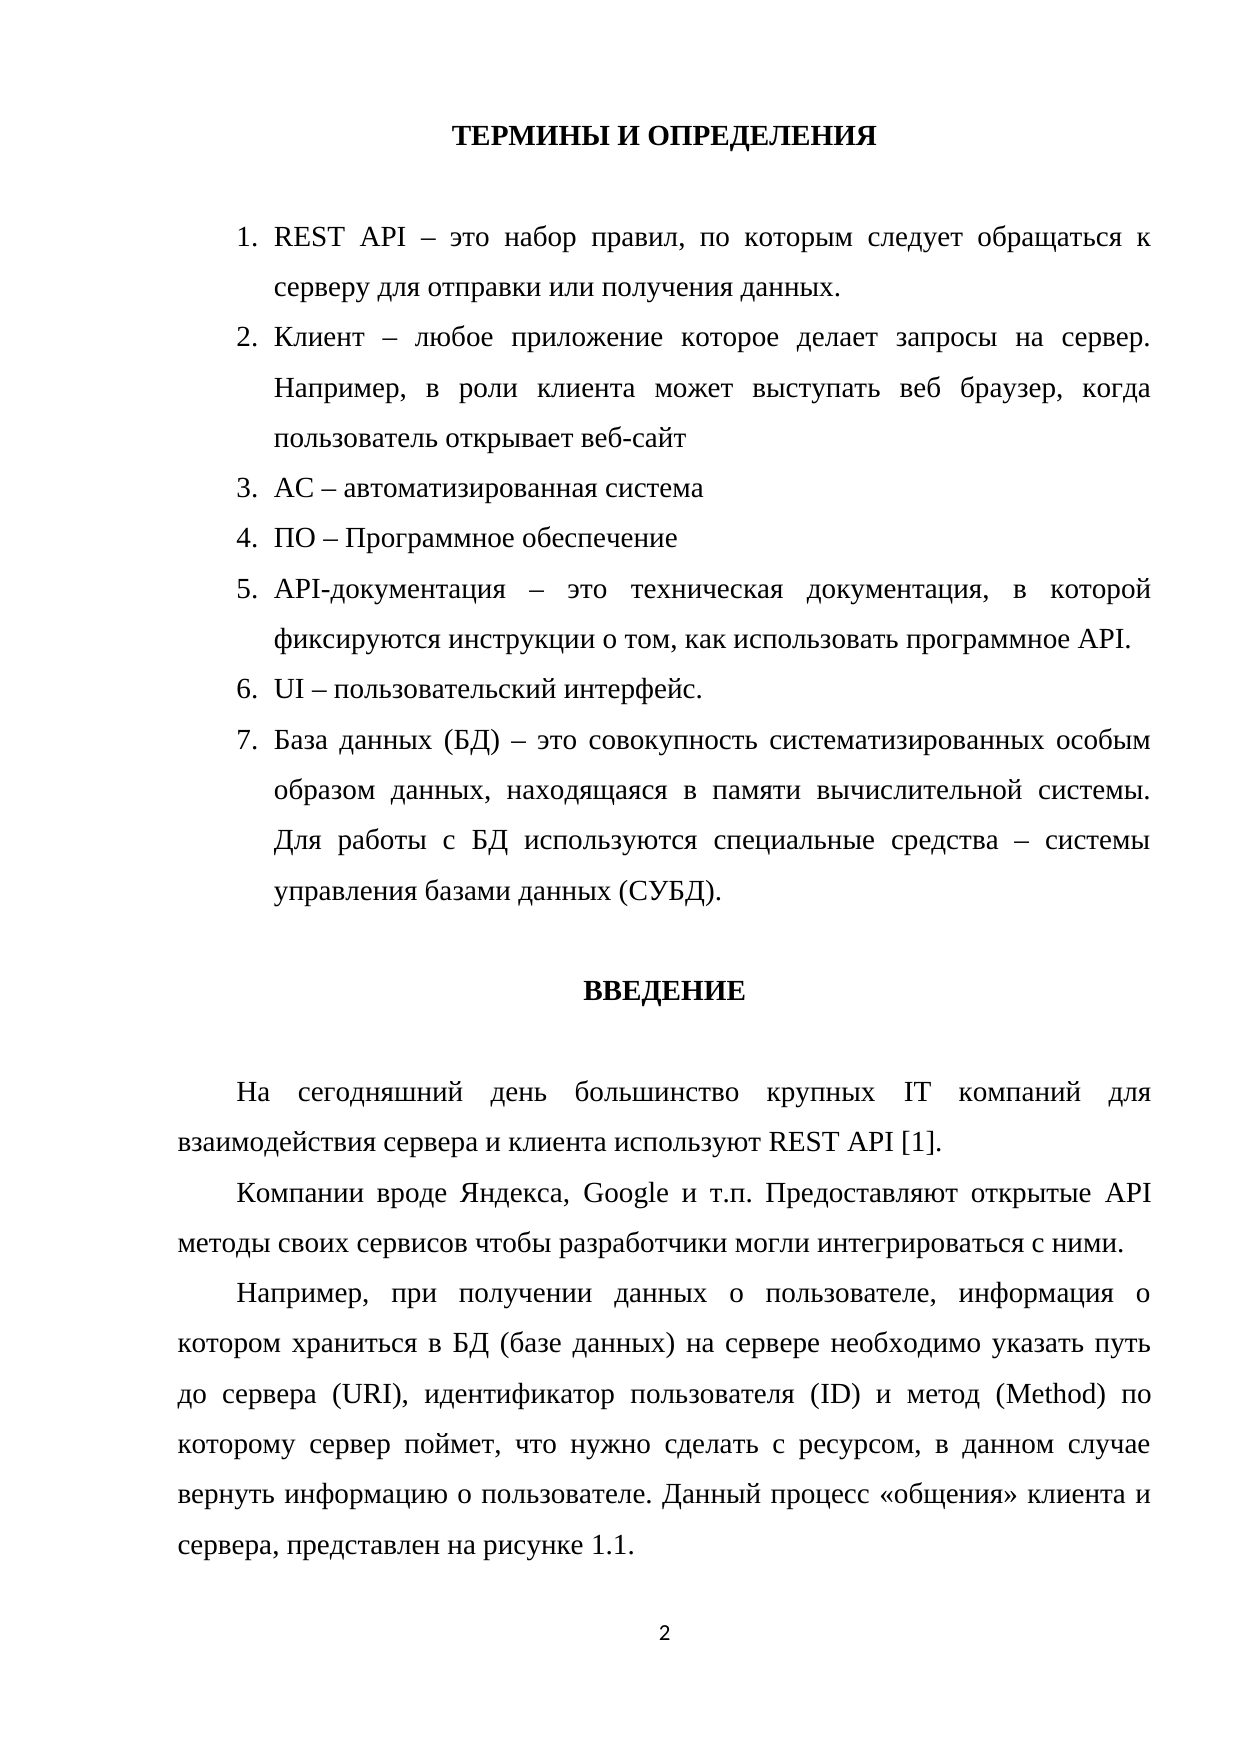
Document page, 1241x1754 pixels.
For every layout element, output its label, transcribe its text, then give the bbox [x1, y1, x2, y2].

list API-документация – это техническая документация, в которой фиксируются инструкции о том, как использовать программное API. [236, 571, 1152, 655]
list UI – пользовательский интерфейс. [236, 672, 1152, 705]
list База данных (БД) – это совокупность систематизированных особым образом данных, находящаяся в памяти вычислительной системы. Для работы с БД используются специальные средства – системы управления базами данных (СУБД). [236, 722, 1152, 906]
subtitle ТЕРМИНЫ И ОПРЕДЕЛЕНИЯ [177, 118, 1152, 152]
list Клиент – любое приложение которое делает запросы на сервер. Например, в роли клиента может выступать веб браузер, когда пользователь открывает веб-сайт [236, 319, 1152, 453]
list АС – автоматизированная система [236, 470, 1152, 504]
subtitle ВВЕДЕНИЕ [177, 973, 1152, 1007]
list REST API – это набор правил, по которым следует обращаться к серверу для отправки или получения данных. [236, 219, 1152, 303]
list ПО – Программное обеспечение [236, 521, 1152, 554]
text Компании вроде Яндекса, Google и т.п. Предоставляют открытые API методы своих сервисов чтобы разработчики могли интегрироваться с ними. [177, 1175, 1152, 1258]
text На сегодняшний день большинство крупных IT компаний для взаимодействия сервера и клиента используют REST API [1]. [177, 1074, 1152, 1158]
